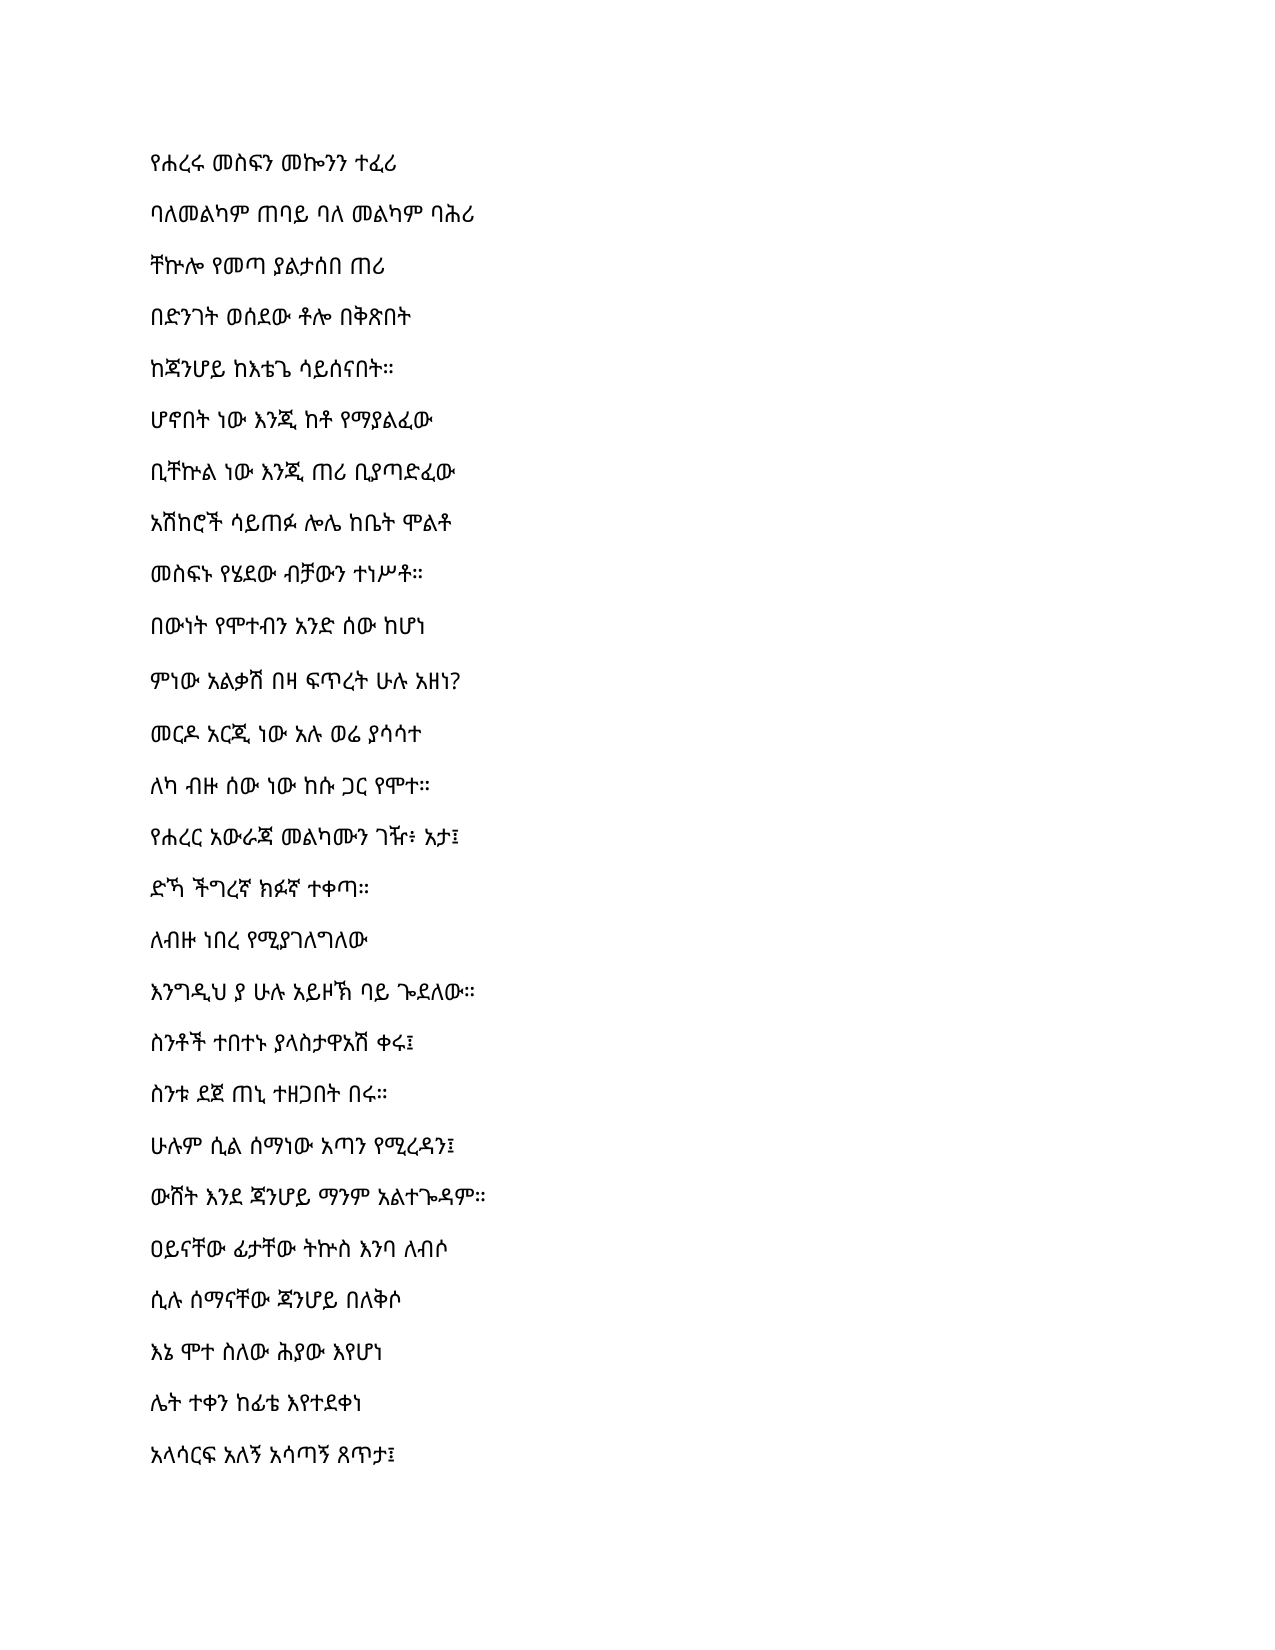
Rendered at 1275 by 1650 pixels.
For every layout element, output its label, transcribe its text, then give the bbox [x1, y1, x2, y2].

text በድንገት ወሰደው ቶሎ በቅጽበት [150, 304, 1125, 331]
text መርዶ አርጂ ነው አሉ ወሬ ያሳሳተ [150, 721, 1125, 748]
text ቸኵሎ የመጣ ያልታሰበ ጠሪ [150, 253, 1125, 279]
text ቢቸኵል ነው እንጂ ጠሪ ቢያጣድፈው [150, 459, 1125, 485]
text ሆኖበት ነው እንጂ ከቶ የማያልፈው [150, 407, 1125, 434]
text በውነት የሞተብን አንድ ሰው ከሆነ [150, 613, 1125, 640]
text ከጃንሆይ ከእቴጌ ሳይሰናበት። [150, 356, 1125, 382]
text ለብዙ ነበረ የሚያገለግለው [150, 927, 1125, 954]
text የሐረሩ መስፍን መኰንን ተፈሪ [150, 150, 1125, 177]
text ሲሉ ሰማናቸው ጃንሆይ በለቅሶ [150, 1287, 1125, 1314]
text ድኻ ችግረኛ ክፉኛ ተቀጣ። [150, 876, 1125, 902]
text የሐረር አውራጃ መልካሙን ገዥ፥ አታ፤ [150, 824, 1125, 851]
text ስንቱ ደጀ ጠኒ ተዘጋበት በሩ። [150, 1082, 1125, 1108]
text ስንቶች ተበተኑ ያላስታዋአሽ ቀሩ፤ [150, 1030, 1125, 1057]
text አሽከሮች ሳይጠፉ ሎሌ ከቤት ሞልቶ [150, 510, 1125, 537]
text ለካ ብዙ ሰው ነው ከሱ ጋር የሞተ። [150, 773, 1125, 799]
text ሌት ተቀን ከፊቴ እየተደቀነ [150, 1390, 1125, 1417]
text ምነው አልቃሽ በዛ ፍጥረት ሁሉ አዘነ? [150, 664, 1125, 696]
text አላሳርፍ አለኝ አሳጣኝ ጸጥታ፤ [150, 1442, 1125, 1468]
text እኔ ሞተ ስለው ሕያው እየሆነ [150, 1339, 1125, 1366]
text ባለመልካም ጠባይ ባለ መልካም ባሕሪ [150, 201, 1125, 228]
text ሁሉም ሲል ሰማነው አጣን የሚረዳን፤ [150, 1133, 1125, 1160]
text ውሸት እንደ ጃንሆይ ማንም አልተጐዳም። [150, 1184, 1125, 1211]
text መስፍኑ የሄደው ብቻውን ተነሥቶ። [150, 562, 1125, 588]
text ዐይናቸው ፊታቸው ትኵስ እንባ ለብሶ [150, 1236, 1125, 1263]
text እንግዲህ ያ ሁሉ አይዞኽ ባይ ጐደለው። [150, 979, 1125, 1005]
